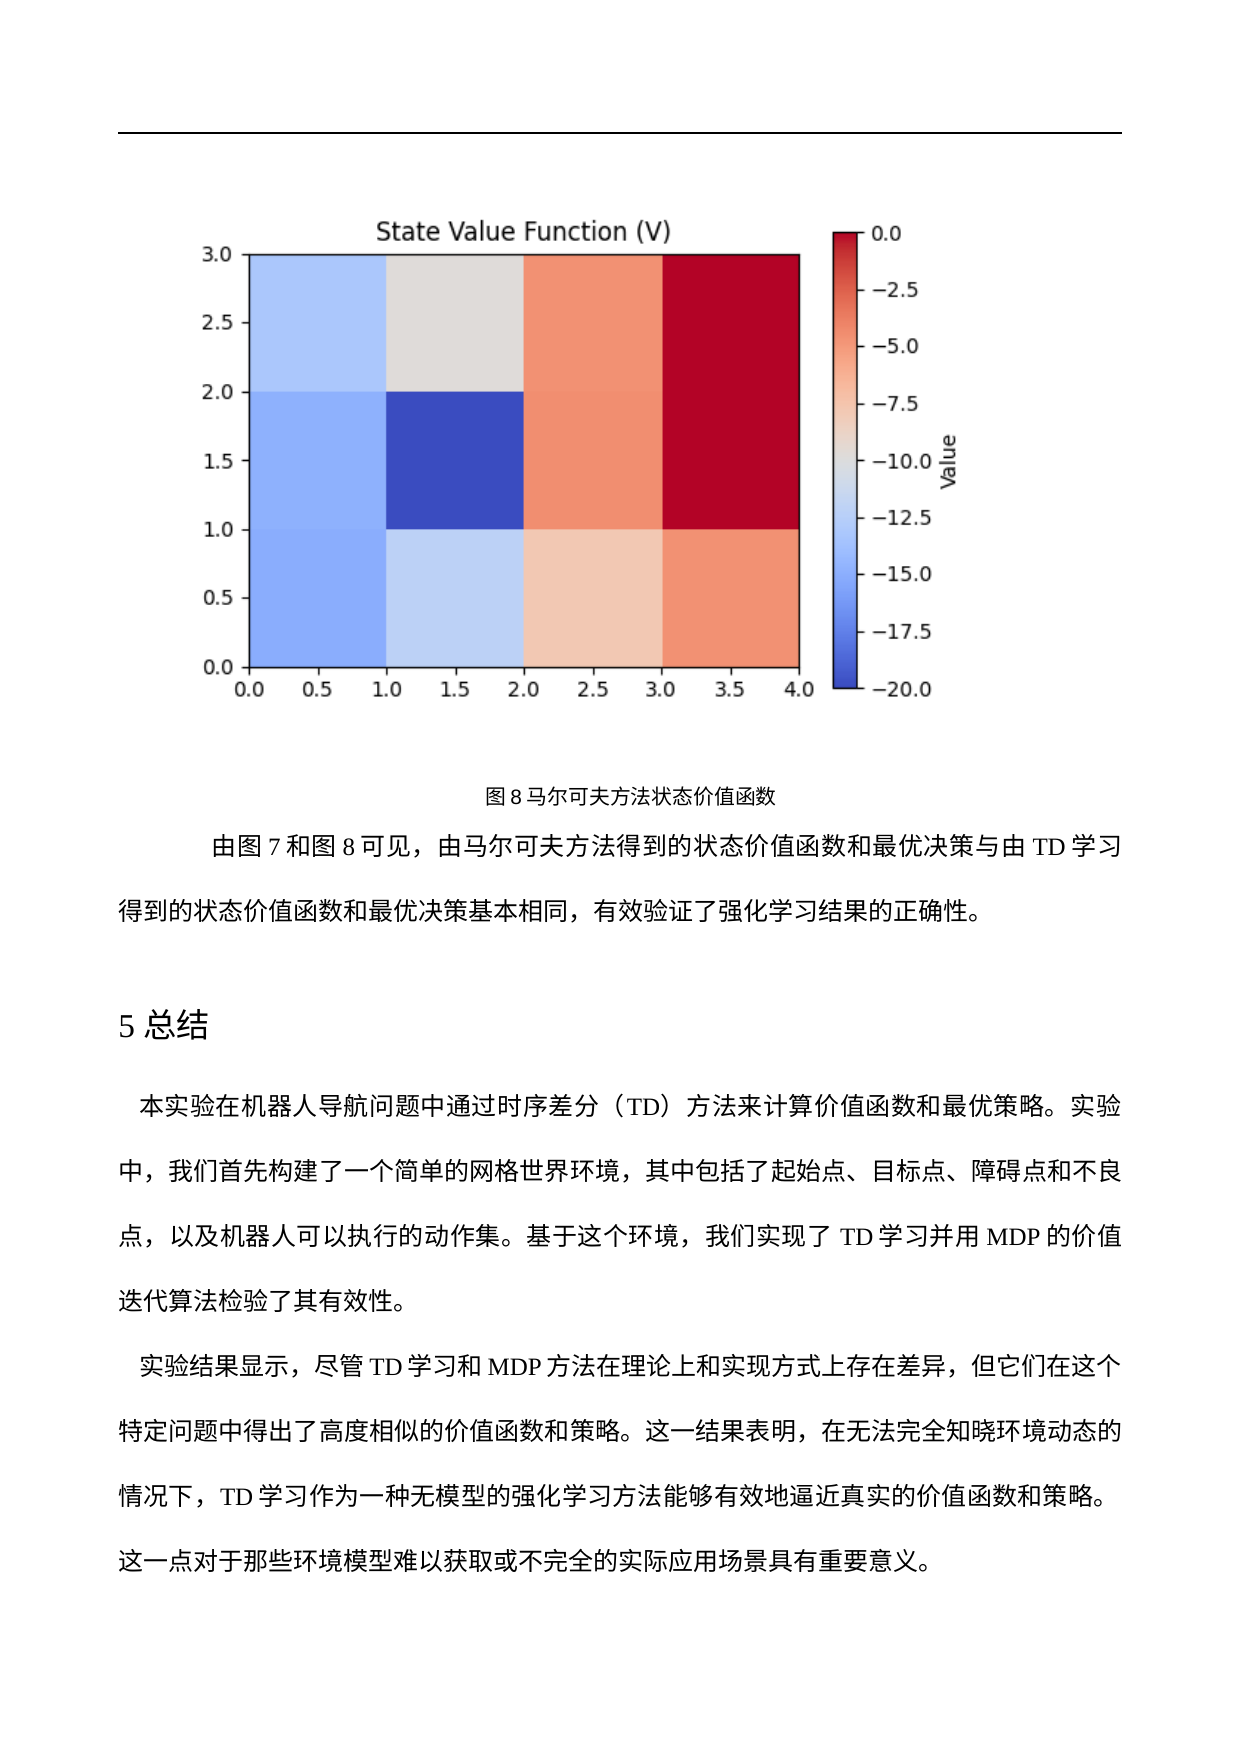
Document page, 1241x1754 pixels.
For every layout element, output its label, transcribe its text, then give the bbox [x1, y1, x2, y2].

text 图 8 马尔可夫方法状态价值函数 [118, 779, 1122, 812]
text 本实验在机器人导航问题中通过时序差分（TD）方法来计算价值函数和最优策略。实验中，我们首先构建了一个简单的网格世界环境，其中包括了起始点、目标点、障碍点和不良点，以及机器人可以执行的动作集。基于这个环境，我们实现了TD学习并用MDP的价值迭代算法检验了其有效性。 [118, 1072, 1122, 1332]
text 由图7和图8可见，由马尔可夫方法得到的状态价值函数和最优决策与由TD学习得到的状态价值函数和最优决策基本相同，有效验证了强化学习结果的正确性。 [118, 812, 1122, 942]
text 实验结果显示，尽管TD学习和MDP方法在理论上和实现方式上存在差异，但它们在这个特定问题中得出了高度相似的价值函数和策略。这一结果表明，在无法完全知晓环境动态的情况下，TD学习作为一种无模型的强化学习方法能够有效地逼近真实的价值函数和策略。这一点对于那些环境模型难以获取或不完全的实际应用场景具有重要意义。 [118, 1332, 1122, 1592]
picture [138, 162, 1025, 753]
subtitle 5 总结 [118, 991, 1122, 1056]
